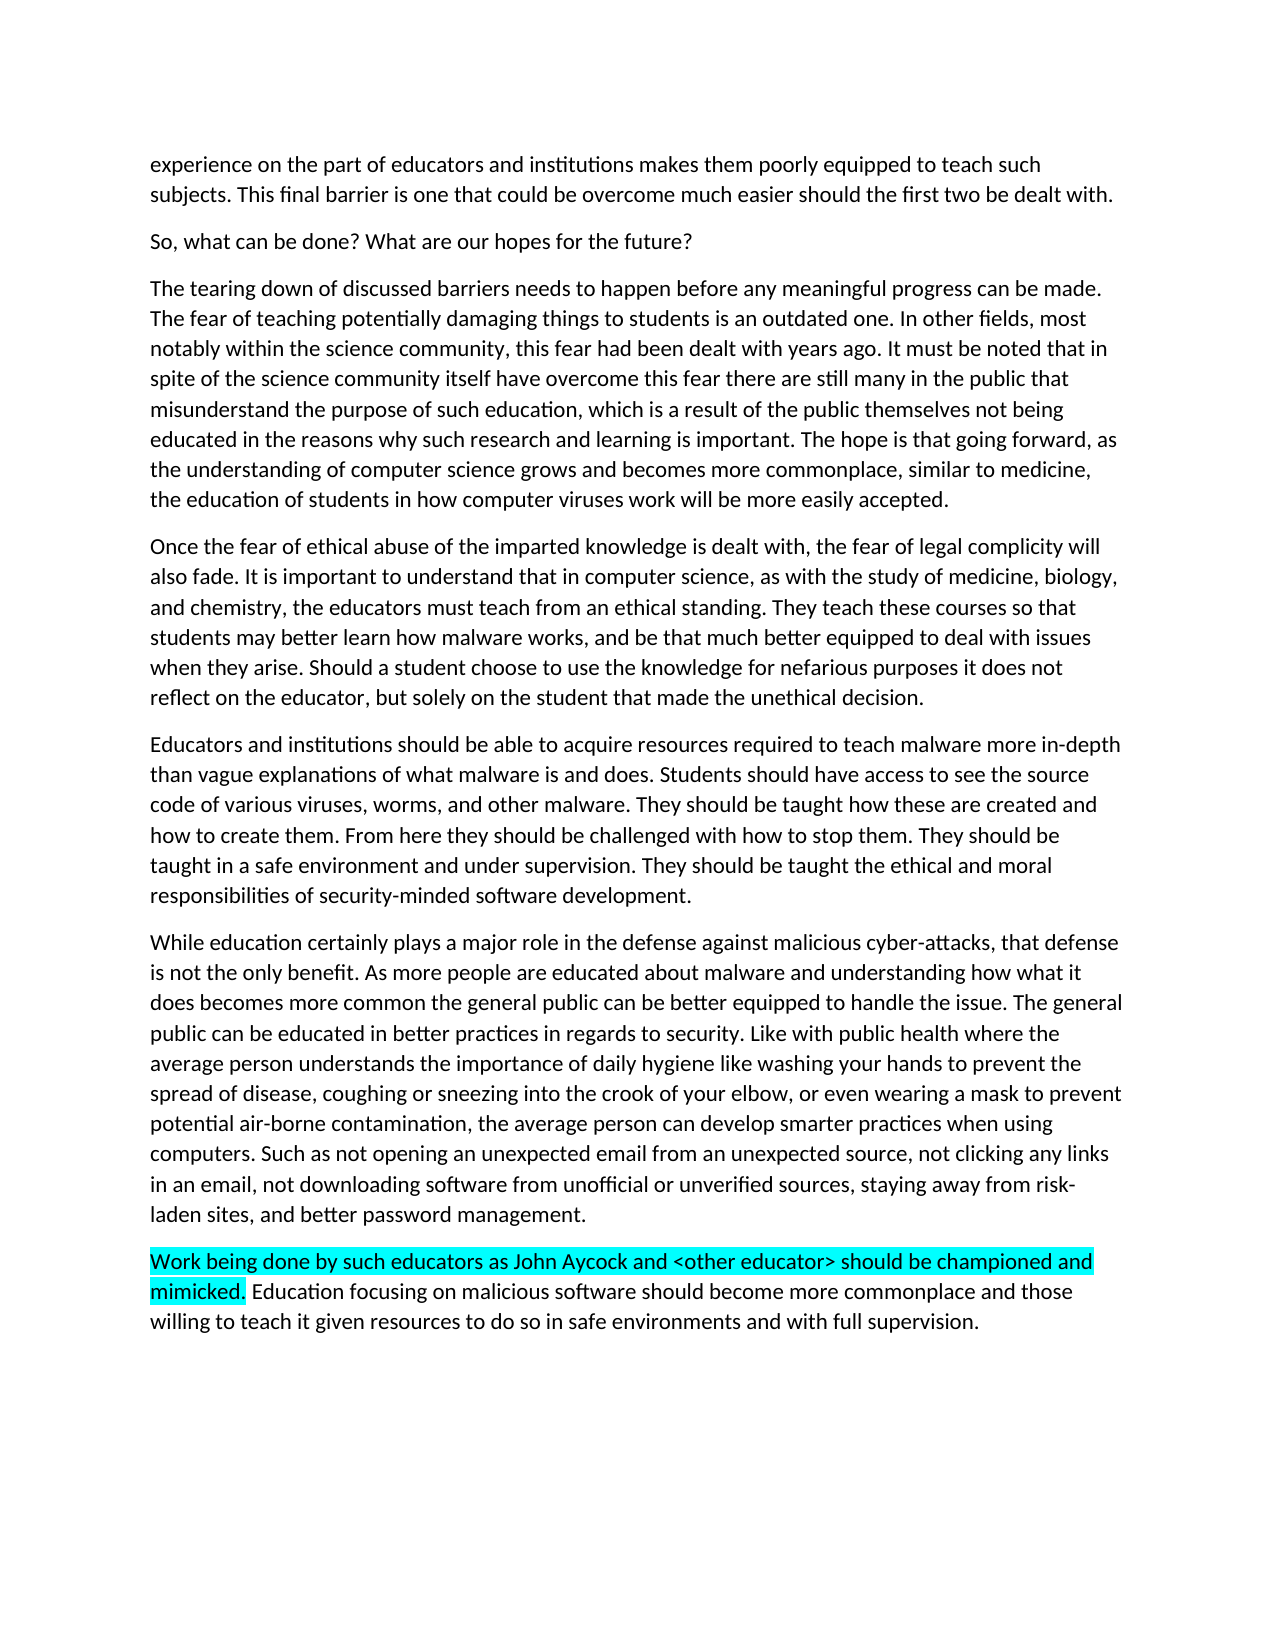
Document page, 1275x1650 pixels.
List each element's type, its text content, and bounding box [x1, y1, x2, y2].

text So, what can be done? What are our hopes for the future? [150, 227, 1125, 255]
text The tearing down of discussed barriers needs to happen before any meaningful progress can be made. The fear of teaching potentially damaging things to students is an outdated one. In other fields, most notably within the science community, this fear had been dealt with years ago. It must be noted that in spite of the science community itself have overcome this fear there are still many in the public that misunderstand the purpose of such education, which is a result of the public themselves not being educated in the reasons why such research and learning is important. The hope is that going forward, as the understanding of computer science grows and becomes more commonplace, similar to medicine, the education of students in how computer viruses work will be more easily accepted. [150, 274, 1125, 513]
text While education certainly plays a major role in the defense against malicious cyber-attacks, that defense is not the only benefit. As more people are educated about malware and understanding how what it does becomes more common the general public can be better equipped to handle the issue. The general public can be educated in better practices in regards to security. Like with public health where the average person understands the importance of daily hygiene like washing your hands to prevent the spread of disease, coughing or sneezing into the crook of your elbow, or even wearing a mask to prevent potential air-borne contamination, the average person can develop smarter practices when using computers. Such as not opening an unexpected email from an unexpected source, not clicking any links in an email, not downloading software from unofficial or unverified sources, staying away from risk-laden sites, and better password management. [150, 928, 1125, 1228]
text Work being done by such educators as John Aycock and <other educator> should be championed and mimicked. Education focusing on malicious software should become more commonplace and those willing to teach it given resources to do so in safe environments and with full supervision. [150, 1247, 1125, 1335]
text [150, 150, 1125, 208]
text Once the fear of ethical abuse of the imparted knowledge is dealt with, the fear of legal complicity will also fade. It is important to understand that in computer science, as with the study of medicine, biology, and chemistry, the educators must teach from an ethical standing. They teach these courses so that students may better learn how malware works, and be that much better equipped to deal with issues when they arise. Should a student choose to use the knowledge for nefarious purposes it does not reflect on the educator, but solely on the student that made the unethical decision. [150, 532, 1125, 711]
text Educators and institutions should be able to acquire resources required to teach malware more in-depth than vague explanations of what malware is and does. Students should have access to see the source code of various viruses, worms, and other malware. They should be taught how these are created and how to create them. From here they should be challenged with how to stop them. They should be taught in a safe environment and under supervision. They should be taught the ethical and moral responsibilities of security-minded software development. [150, 730, 1125, 909]
